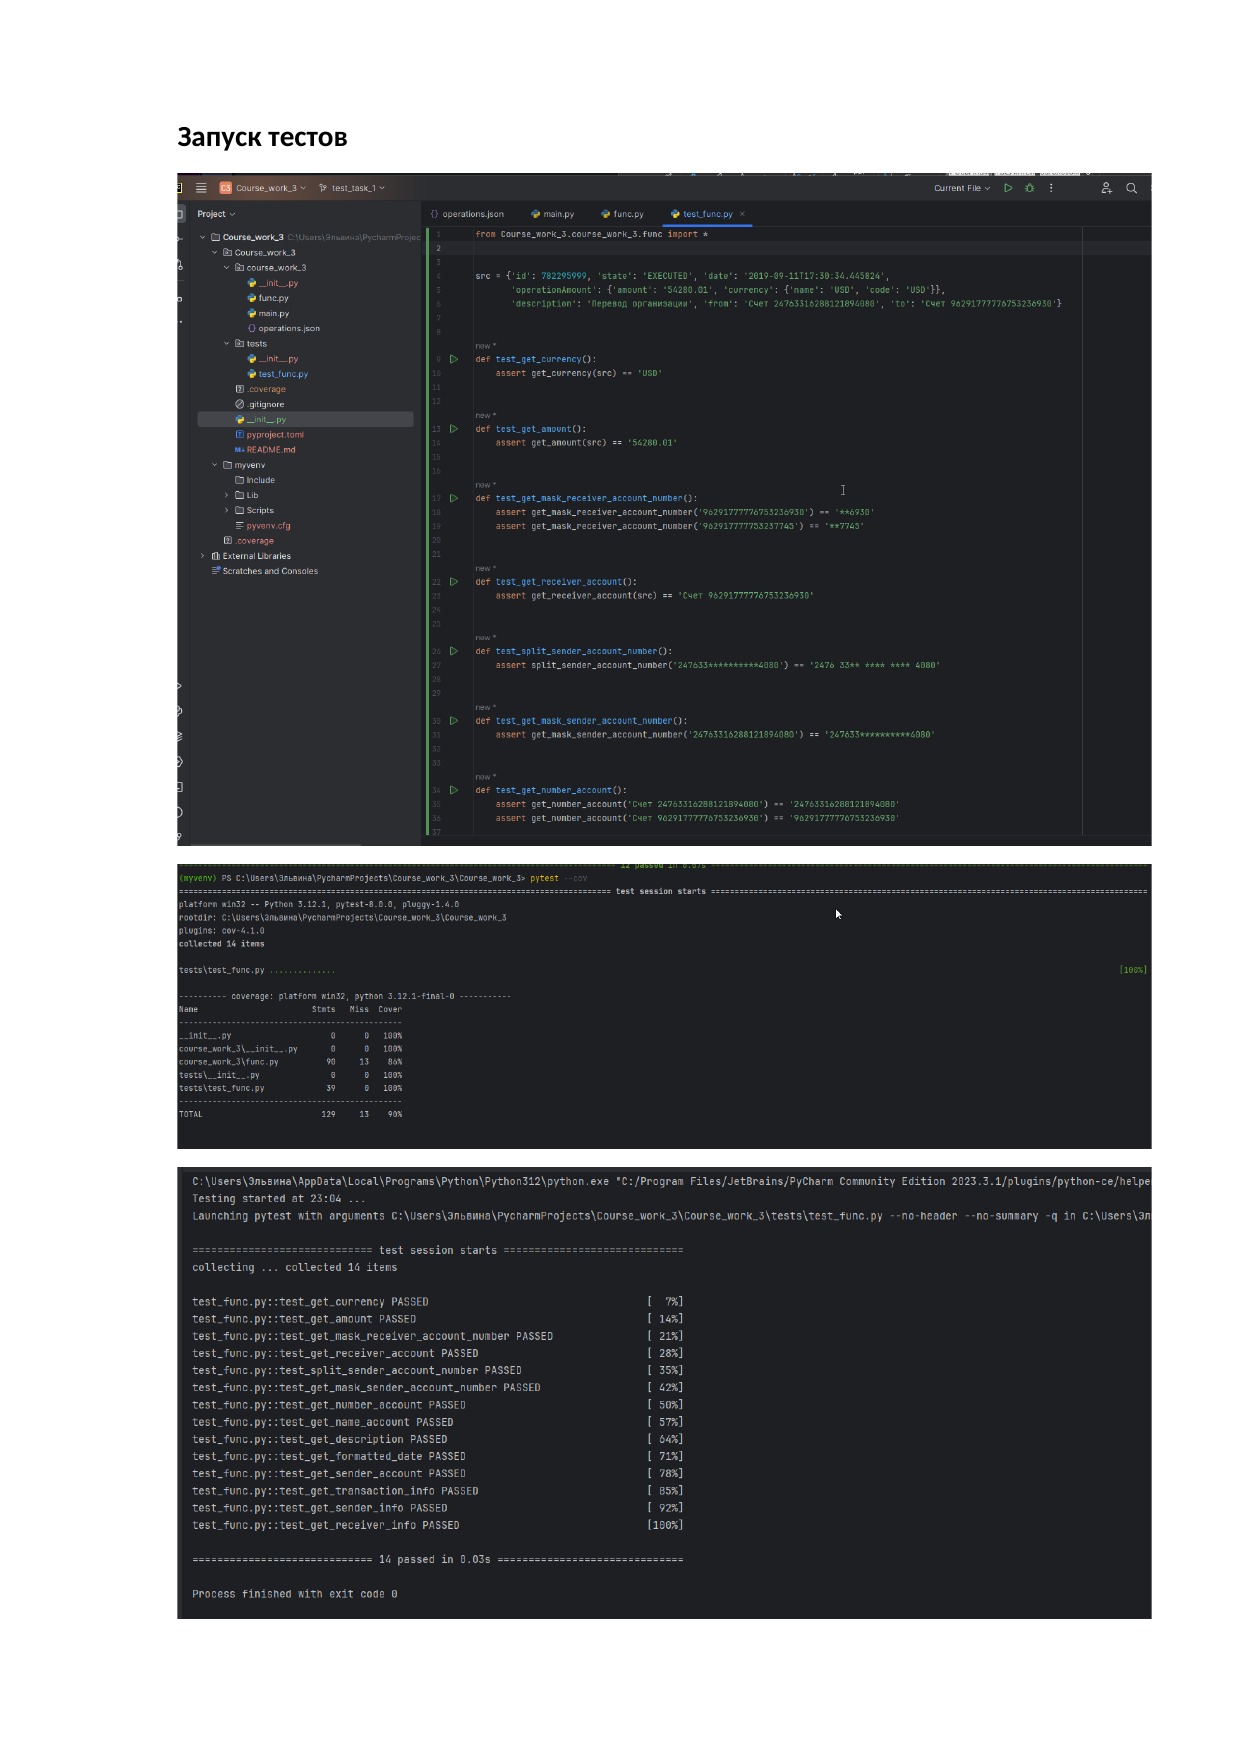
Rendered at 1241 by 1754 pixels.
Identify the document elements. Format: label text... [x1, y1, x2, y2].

picture [177, 1167, 1152, 1619]
picture [177, 173, 1152, 846]
text Запуск тестов [177, 118, 1152, 154]
picture [177, 864, 1152, 1149]
